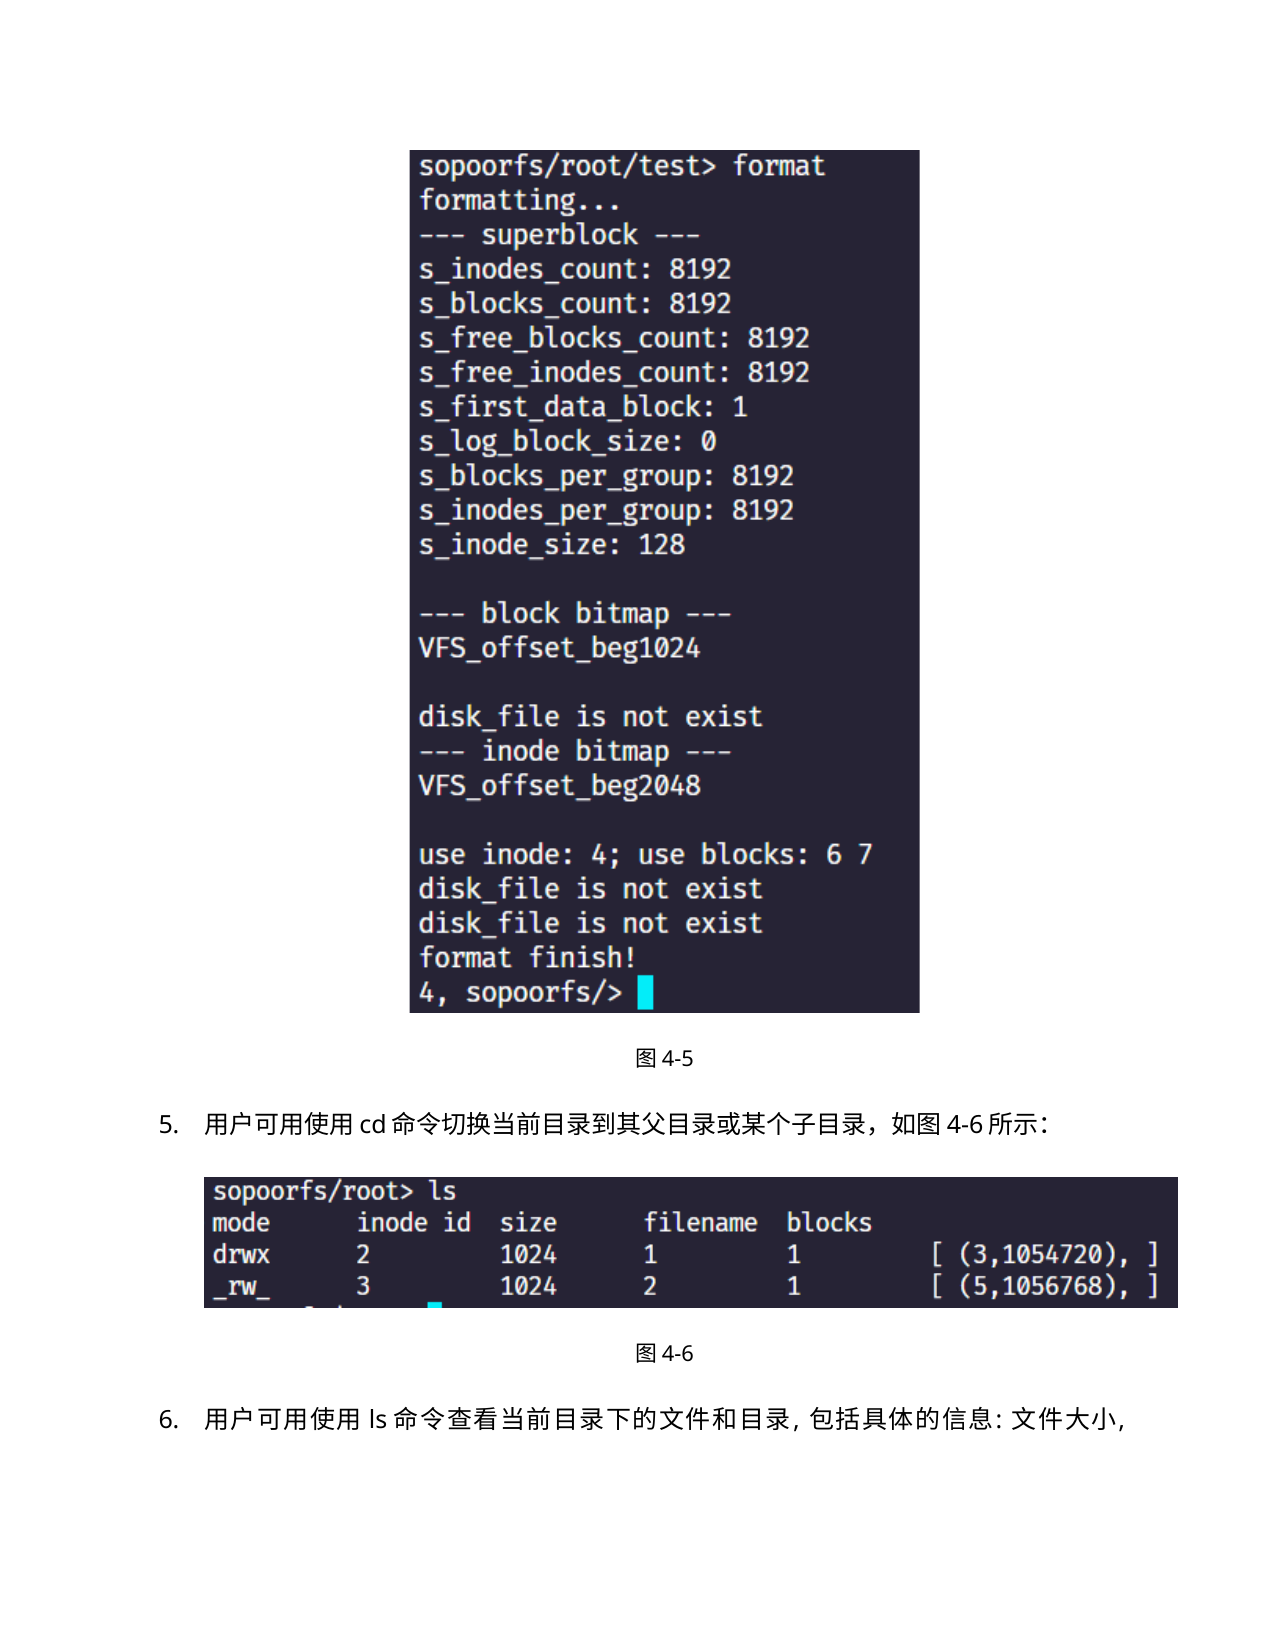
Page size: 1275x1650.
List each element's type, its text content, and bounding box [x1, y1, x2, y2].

list 图4-5 [204, 1041, 1125, 1073]
picture [409, 150, 920, 1013]
list 图4-6 [204, 1336, 1125, 1368]
list 用户可用使用cd命令切换当前目录到其父目录或某个子目录，如图4-6所示： [158, 1105, 1125, 1141]
picture [204, 1177, 1178, 1308]
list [158, 1399, 1125, 1436]
